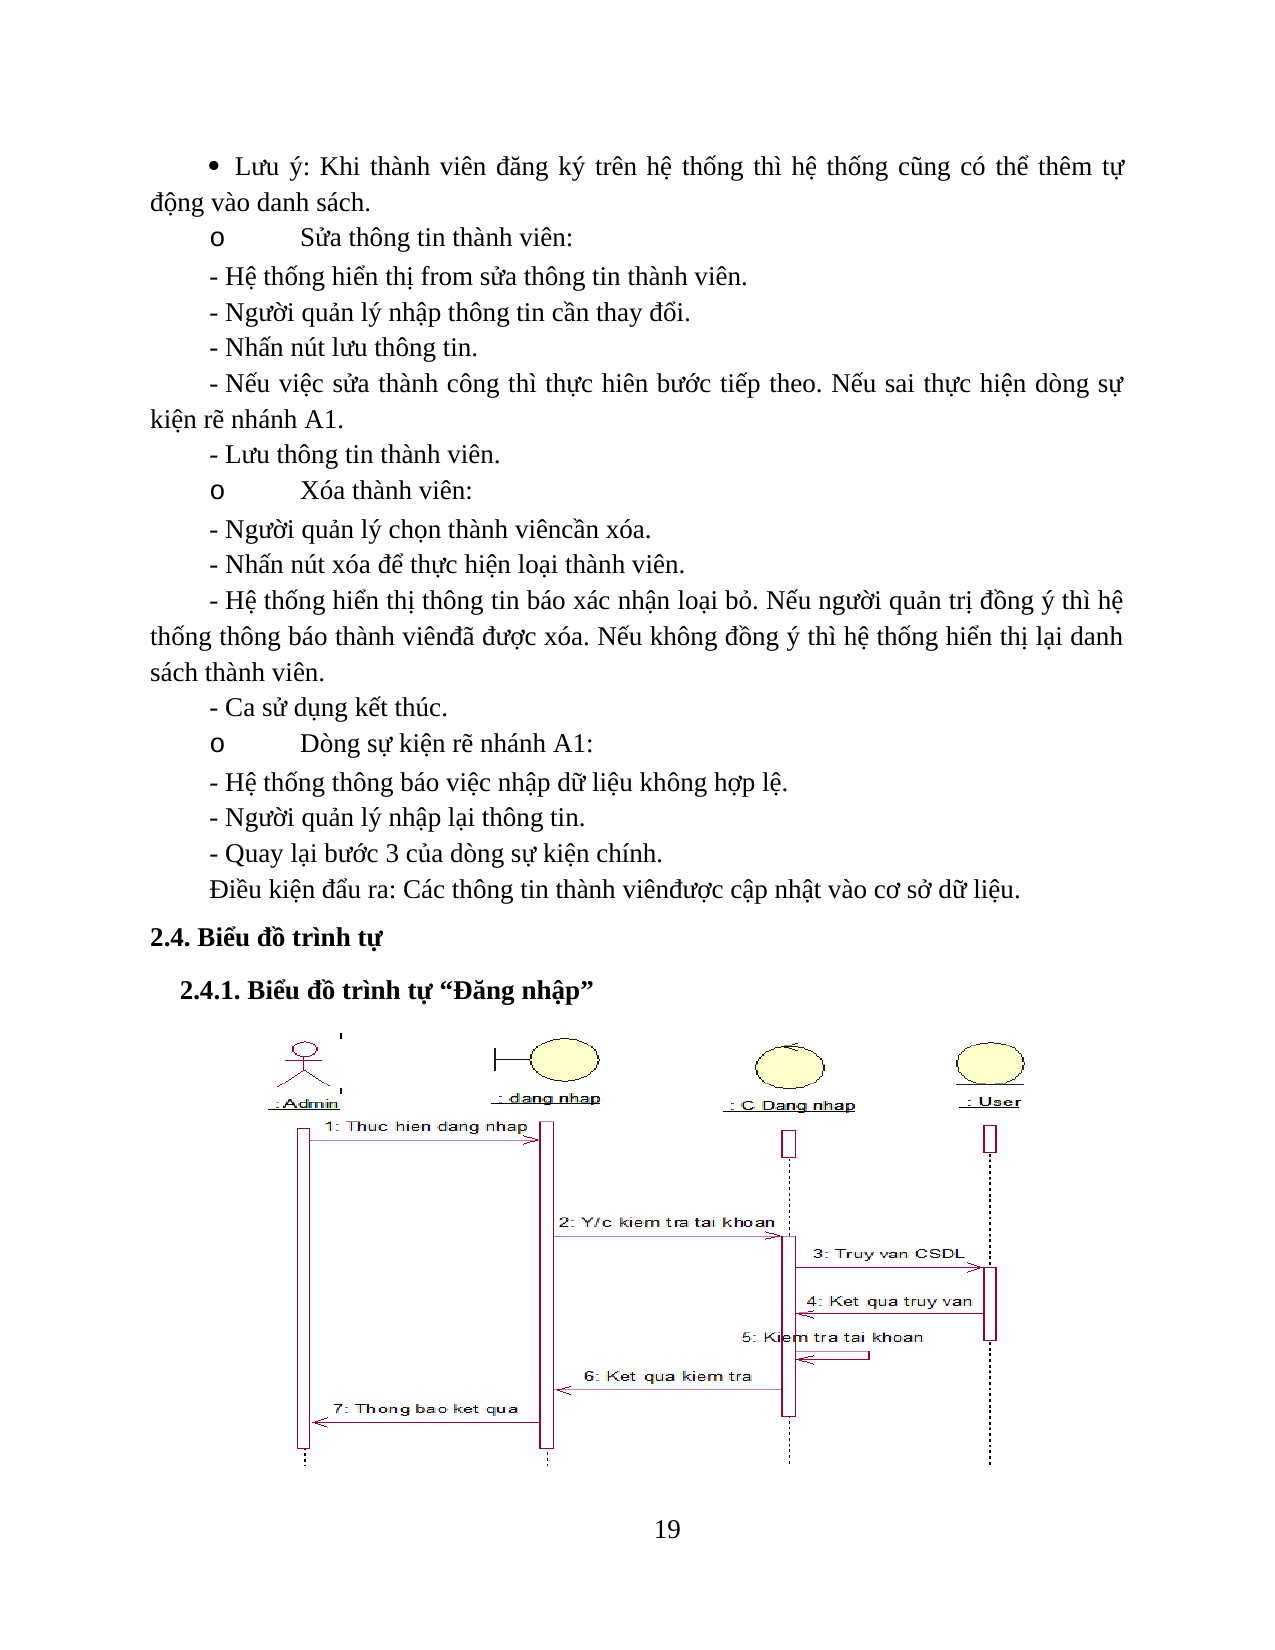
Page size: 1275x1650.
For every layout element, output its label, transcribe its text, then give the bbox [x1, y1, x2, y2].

subtitle 2.4.1. Biểu đồ trình tự “Đăng nhập” [179, 974, 1125, 1005]
list Điều kiện đẩu ra: Các thông tin thành viênđược cập nhật vào cơ sở dữ liệu. [150, 873, 1125, 904]
list Hệ thống hiển thị thông tin báo xác nhận loại bỏ. Nếu người quản trị đồng ý thì hệ thống thông báo thành viênđã được xóa. Nếu không đồng ý thì hệ thống hiển thị lại danh sách thành viên. [150, 584, 1125, 687]
list Hệ thống hiển thị from sửa thông tin thành viên. [150, 260, 1125, 291]
list Quay lại bước 3 của dòng sự kiện chính. [150, 837, 1125, 868]
list Lưu thông tin thành viên. [150, 439, 1125, 470]
list Sửa thông tin thành viên: [150, 222, 1125, 255]
list Xóa thành viên: [150, 474, 1125, 508]
list Ca sử dụng kết thúc. [150, 691, 1125, 723]
picture [209, 1026, 1134, 1466]
list Nhấn nút xóa để thực hiện loại thành viên. [150, 548, 1125, 580]
list Người quản lý nhập lại thông tin. [150, 801, 1125, 832]
list Nhấn nút lưu thông tin. [150, 331, 1125, 363]
list Lưu ý: Khi thành viên đăng ký trên hệ thống thì hệ thống cũng có thể thêm tự động vào danh sách. [150, 150, 1125, 217]
subtitle 2.4. Biểu đồ trình tự [150, 921, 1125, 952]
list Nếu việc sửa thành công thì thực hiên bước tiếp theo. Nếu sai thực hiện dòng sự kiện rẽ nhánh A1. [150, 367, 1125, 434]
list Người quản lý chọn thành viêncần xóa. [150, 513, 1125, 544]
list Hệ thống thông báo việc nhập dữ liệu không hợp lệ. [150, 766, 1125, 797]
list Người quản lý nhập thông tin cần thay đổi. [150, 296, 1125, 327]
list Dòng sự kiện rẽ nhánh A1: [150, 727, 1125, 761]
